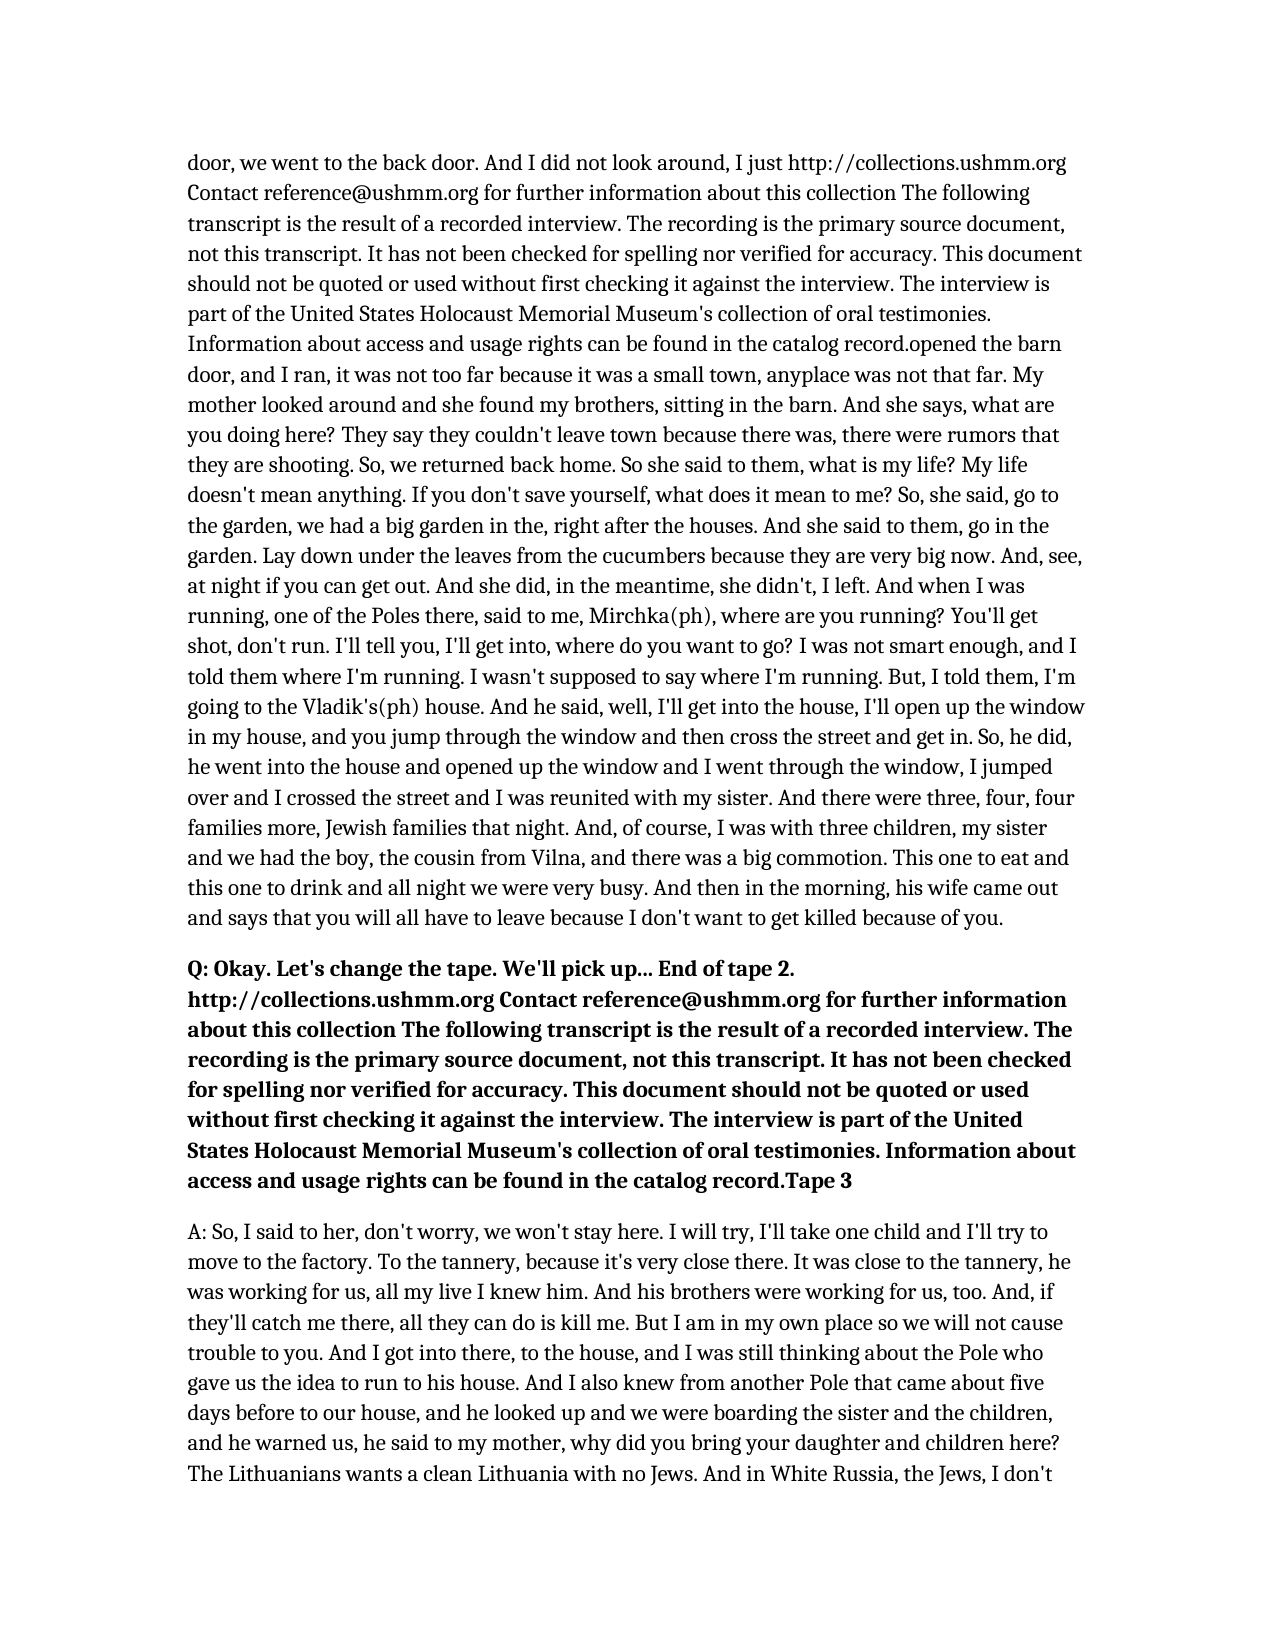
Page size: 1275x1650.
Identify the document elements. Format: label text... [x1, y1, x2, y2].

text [187, 150, 1087, 932]
text Q: Okay. Let's change the tape. We'll pick up... End of tape 2. http://collections.ushmm.org Contact reference@ushmm.org for further information about this collection The following transcript is the result of a recorded interview. The recording is the primary source document, not this transcript. It has not been checked for spelling nor verified for accuracy. This document should not be quoted or used without first checking it against the interview. The interview is part of the United States Holocaust Memorial Museum's collection of oral testimonies. Information about access and usage rights can be found in the catalog record.Tape 3 [187, 956, 1087, 1194]
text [187, 1219, 1087, 1487]
